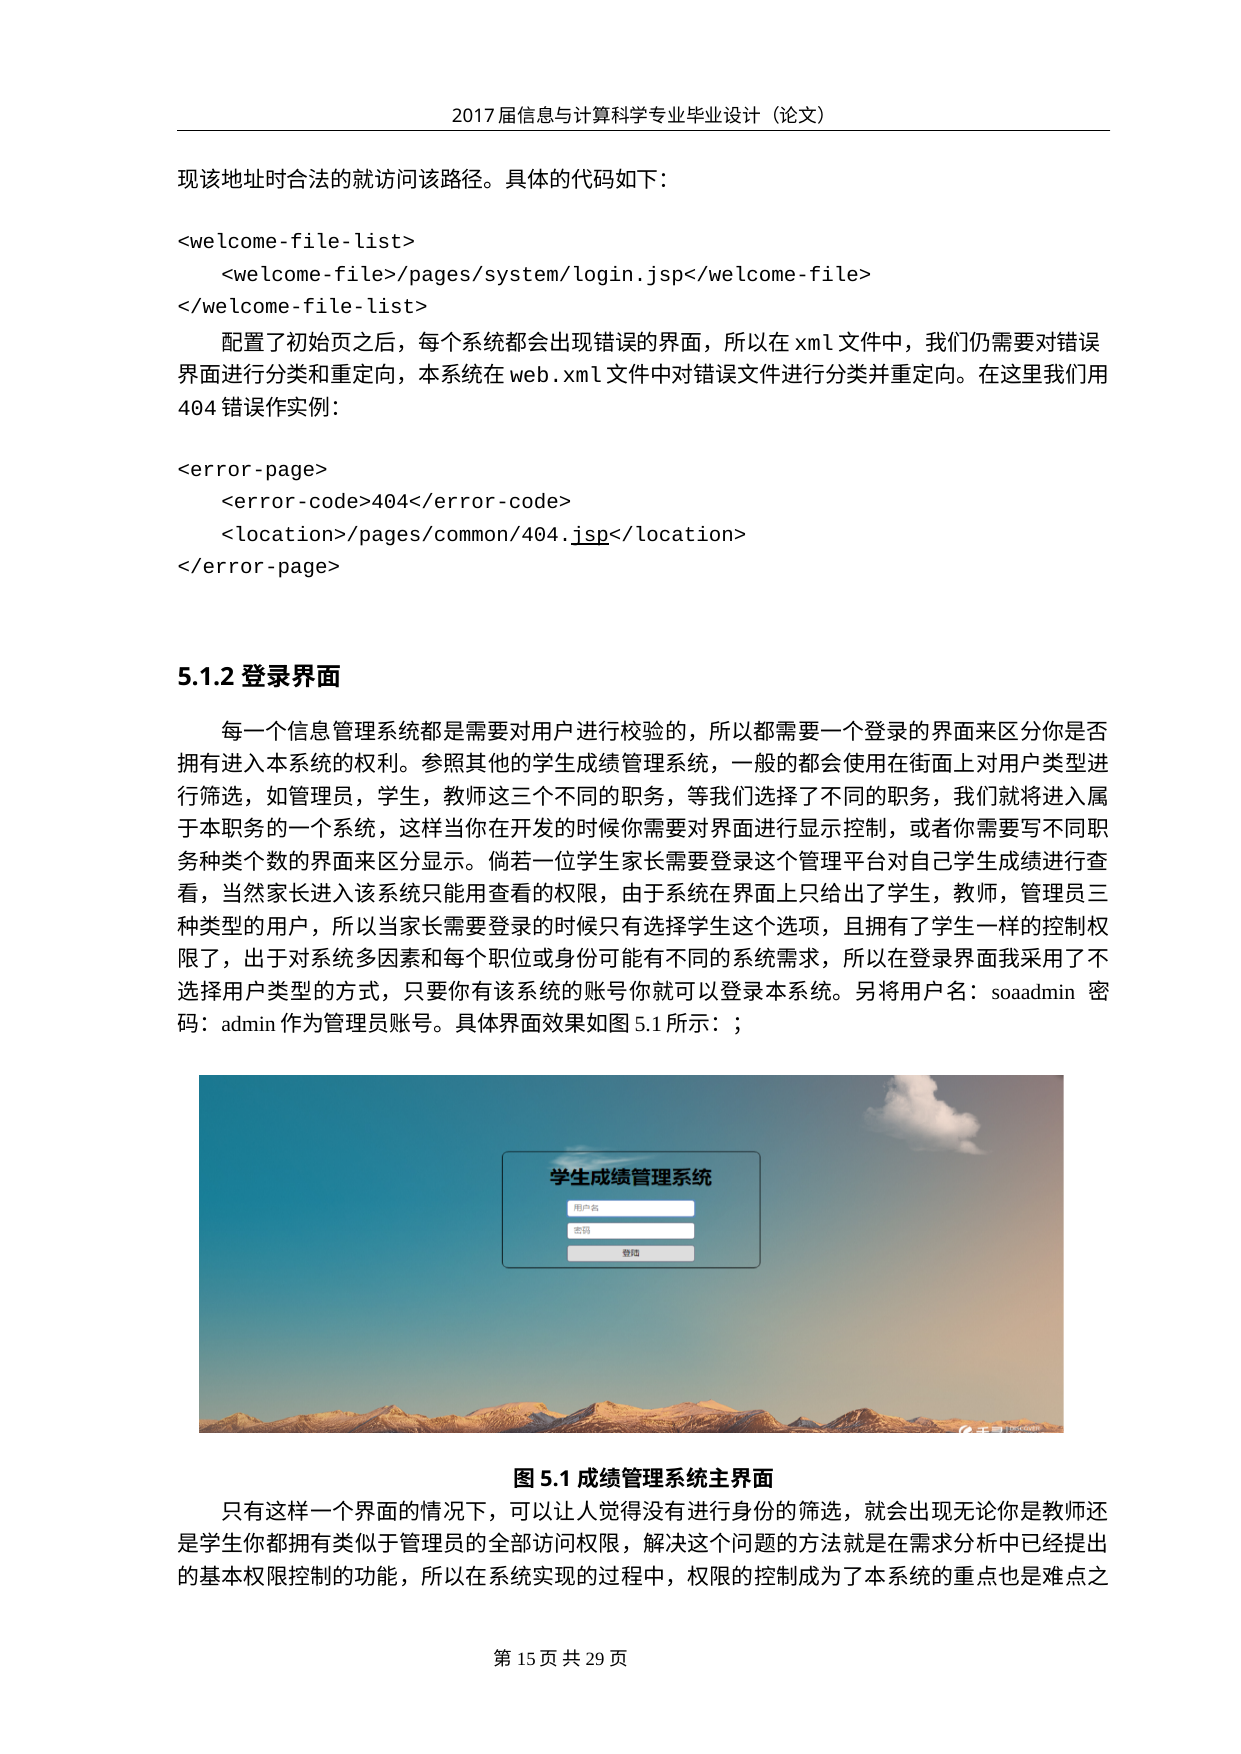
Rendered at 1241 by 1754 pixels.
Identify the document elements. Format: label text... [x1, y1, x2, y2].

subtitle 5.1.2 登录界面 [177, 642, 1110, 707]
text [177, 1493, 1110, 1591]
text 配置了初始页之后，每个系统都会出现错误的界面，所以在xml文件中，我们仍需要对错误界面进行分类和重定向，本系统在web.xml文件中对错误文件进行分类并重定向。在这里我们用404错误作实例： [177, 324, 1110, 422]
picture [199, 1075, 1064, 1433]
text 每一个信息管理系统都是需要对用户进行校验的，所以都需要一个登录的界面来区分你是否拥有进入本系统的权利。参照其他的学生成绩管理系统，一般的都会使用在街面上对用户类型进行筛选，如管理员，学生，教师这三个不同的职务，等我们选择了不同的职务，我们就将进入属于本职务的一个系统，这样当你在开发的时候你需要对界面进行显示控制，或者你需要写不同职务种类个数的界面来区分显示。倘若一位学生家长需要登录这个管理平台对自己学生成绩进行查看，当然家长进入该系统只能用查看的权限，由于系统在界面上只给出了学生，教师，管理员三种类型的用户，所以当家长需要登录的时候只有选择学生这个选项，且拥有了学生一样的控制权限了，出于对系统多因素和每个职位或身份可能有不同的系统需求，所以在登录界面我采用了不选择用户类型的方式，只要你有该系统的账号你就可以登录本系统。另将用户名：soaadmin 密码：admin作为管理员账号。具体界面效果如图5.1所示：； [177, 713, 1110, 1038]
text </welcome-file-list> [177, 292, 1110, 324]
text <error-page> [177, 454, 1110, 487]
text </error-page> [177, 552, 1110, 584]
text <welcome-file>/pages/system/login.jsp</welcome-file> [177, 259, 1110, 292]
text <welcome-file-list> [177, 227, 1110, 259]
text <error-code>404</error-code> [177, 487, 1110, 519]
text <location>/pages/common/404.jsp</location> [177, 519, 1110, 552]
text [177, 162, 1110, 194]
